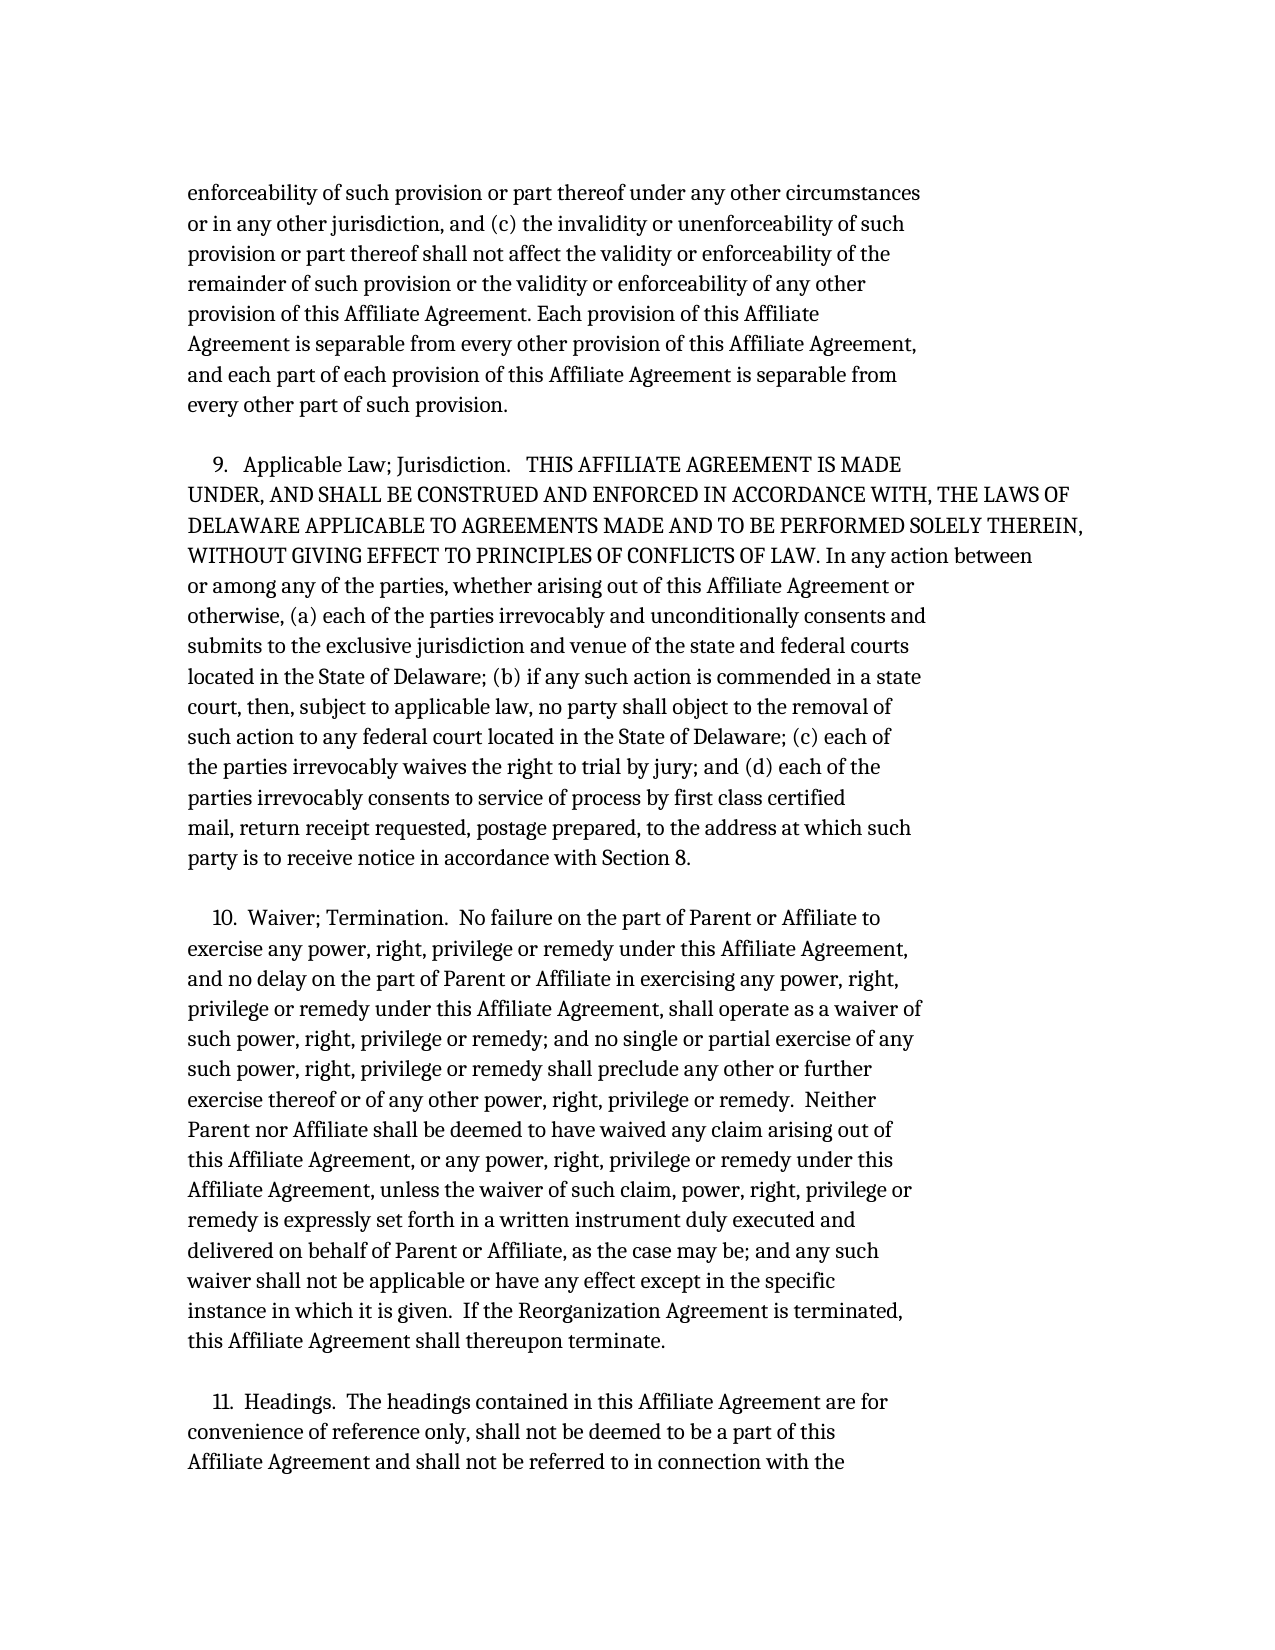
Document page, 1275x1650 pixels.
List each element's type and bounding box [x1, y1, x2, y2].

text [187, 150, 1087, 1475]
